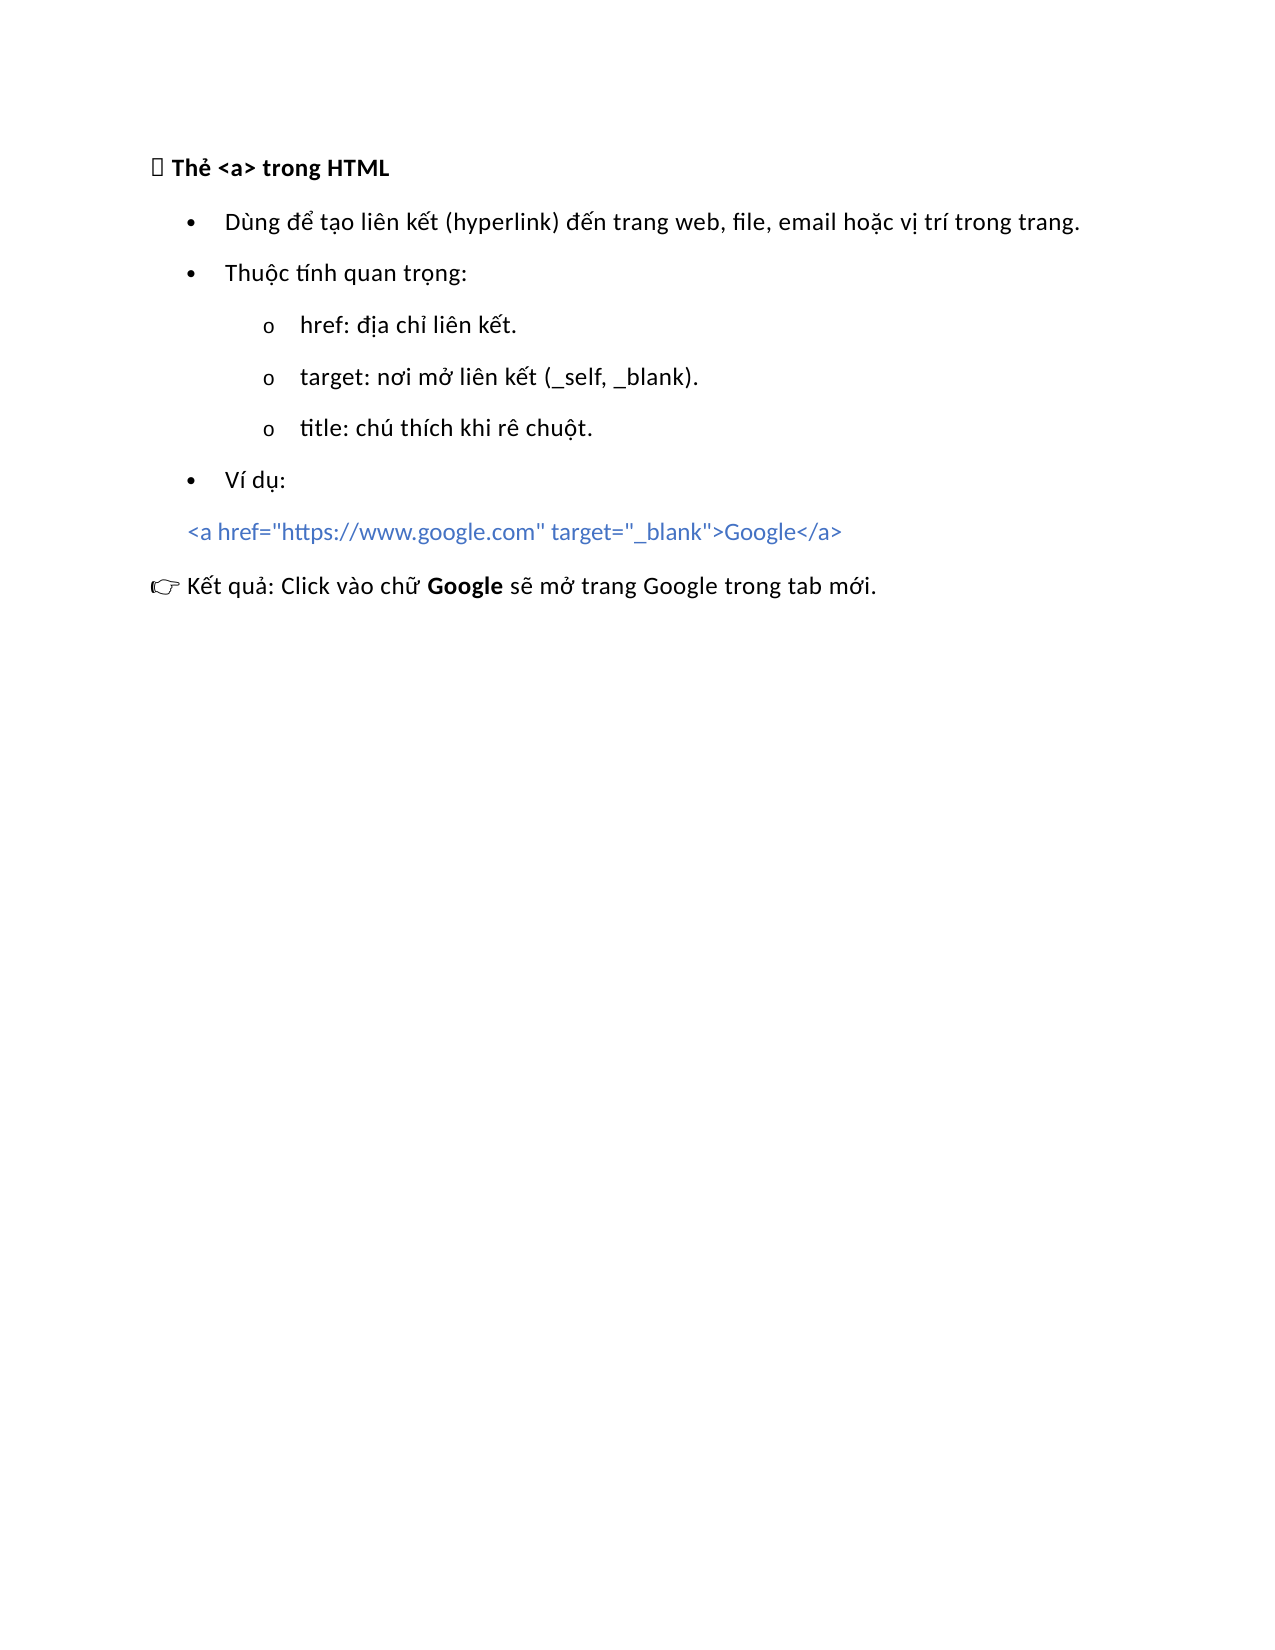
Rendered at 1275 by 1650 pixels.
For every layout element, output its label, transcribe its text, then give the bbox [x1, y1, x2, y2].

list Thuộc tính quan trọng: [187, 257, 1125, 288]
text 👉 Kết quả: Click vào chữ Google sẽ mở trang Google trong tab mới. [150, 567, 1125, 602]
list Dùng để tạo liên kết (hyperlink) đến trang web, file, email hoặc vị trí trong trang. [187, 206, 1125, 236]
list Ví dụ: [187, 464, 1125, 495]
text <a href="https://www.google.com" target="_blank">Google</a> [150, 516, 1125, 546]
list target: nơi mở liên kết (_self, _blank). [262, 361, 1125, 391]
text 📌 Thẻ <a> trong HTML [150, 150, 1125, 184]
list href: địa chỉ liên kết. [262, 309, 1125, 340]
list title: chú thích khi rê chuột. [262, 412, 1125, 443]
